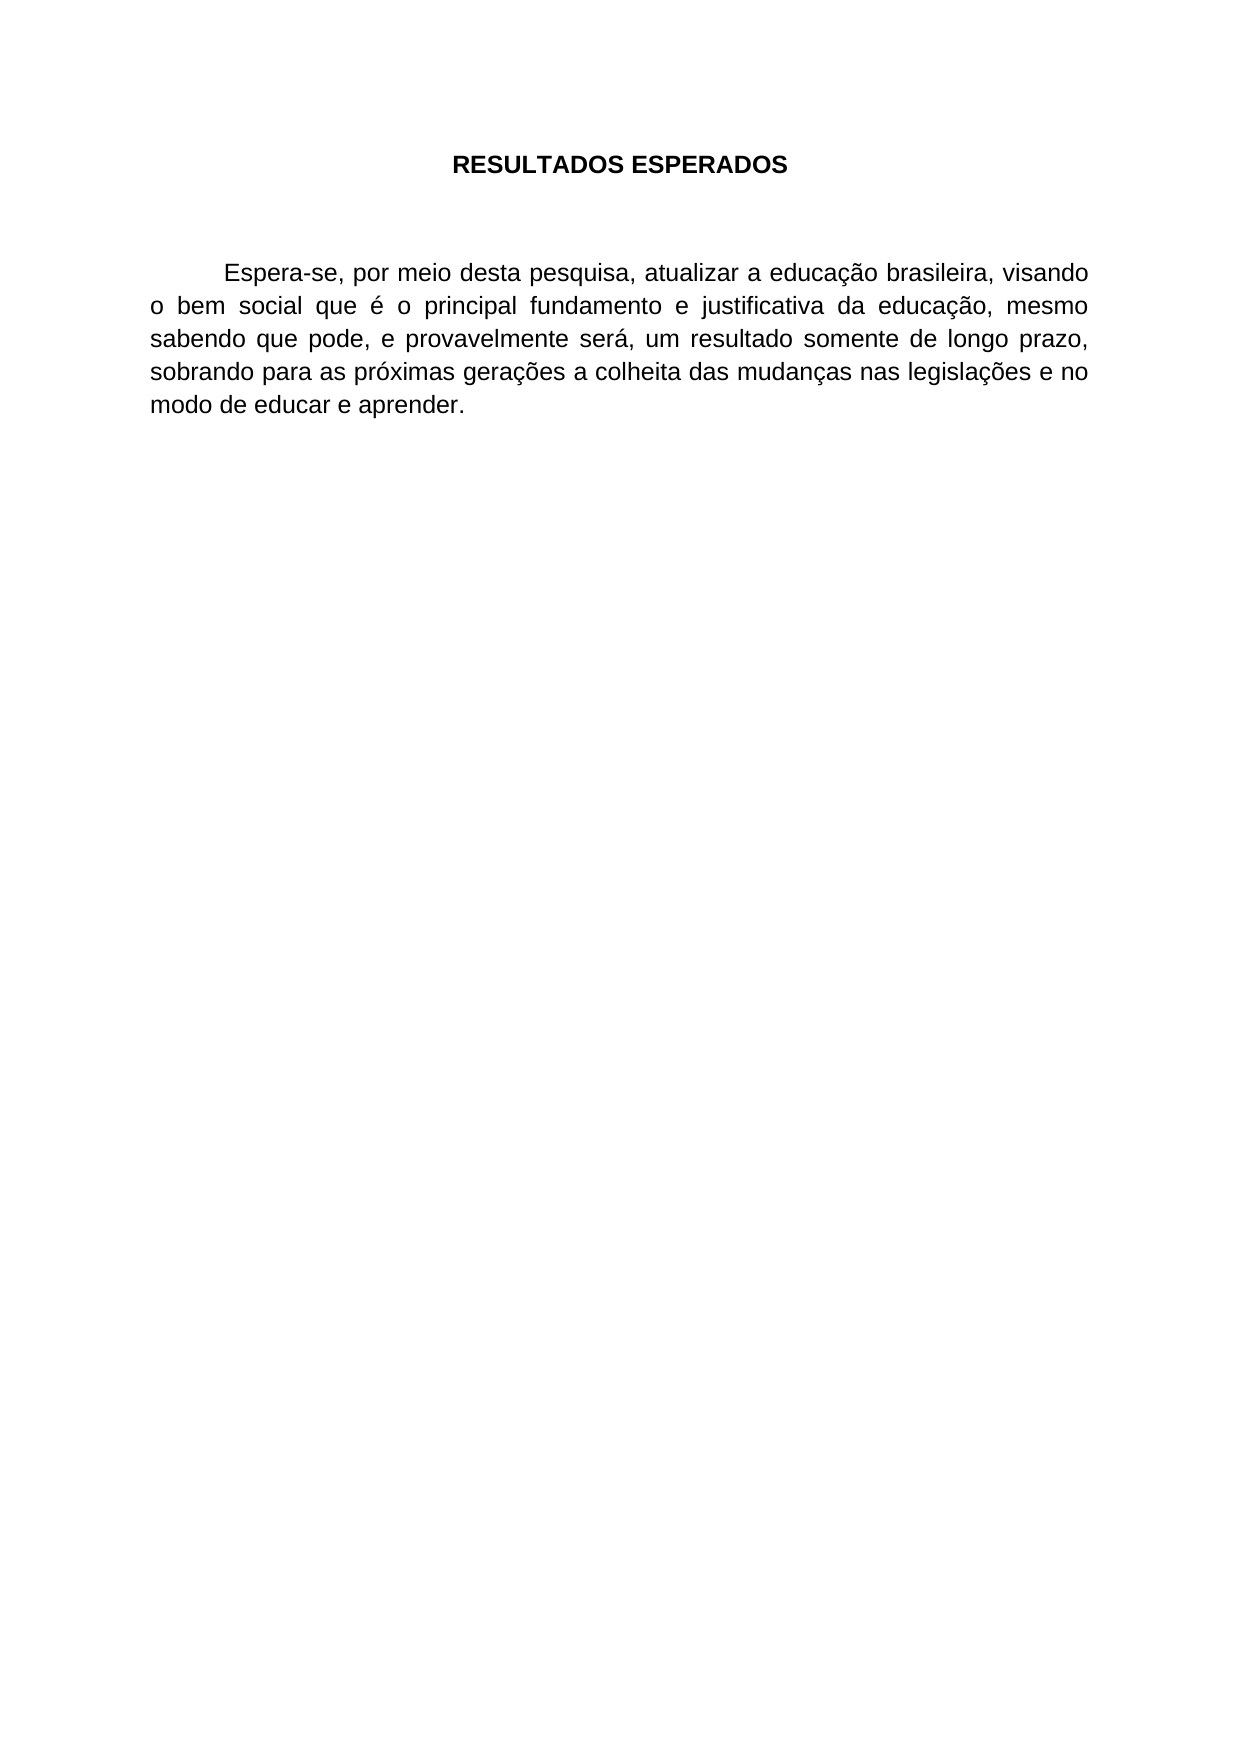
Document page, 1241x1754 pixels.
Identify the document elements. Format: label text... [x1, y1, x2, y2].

text RESULTADOS ESPERADOS [150, 150, 1090, 179]
text Espera-se, por meio desta pesquisa, atualizar a educação brasileira, visando o bem social que é o principal fundamento e justificativa da educação, mesmo sabendo que pode, e provavelmente será, um resultado somente de longo prazo, sobrando para as próximas gerações a colheita das mudanças nas legislações e no modo de educar e aprender. [150, 258, 1090, 418]
